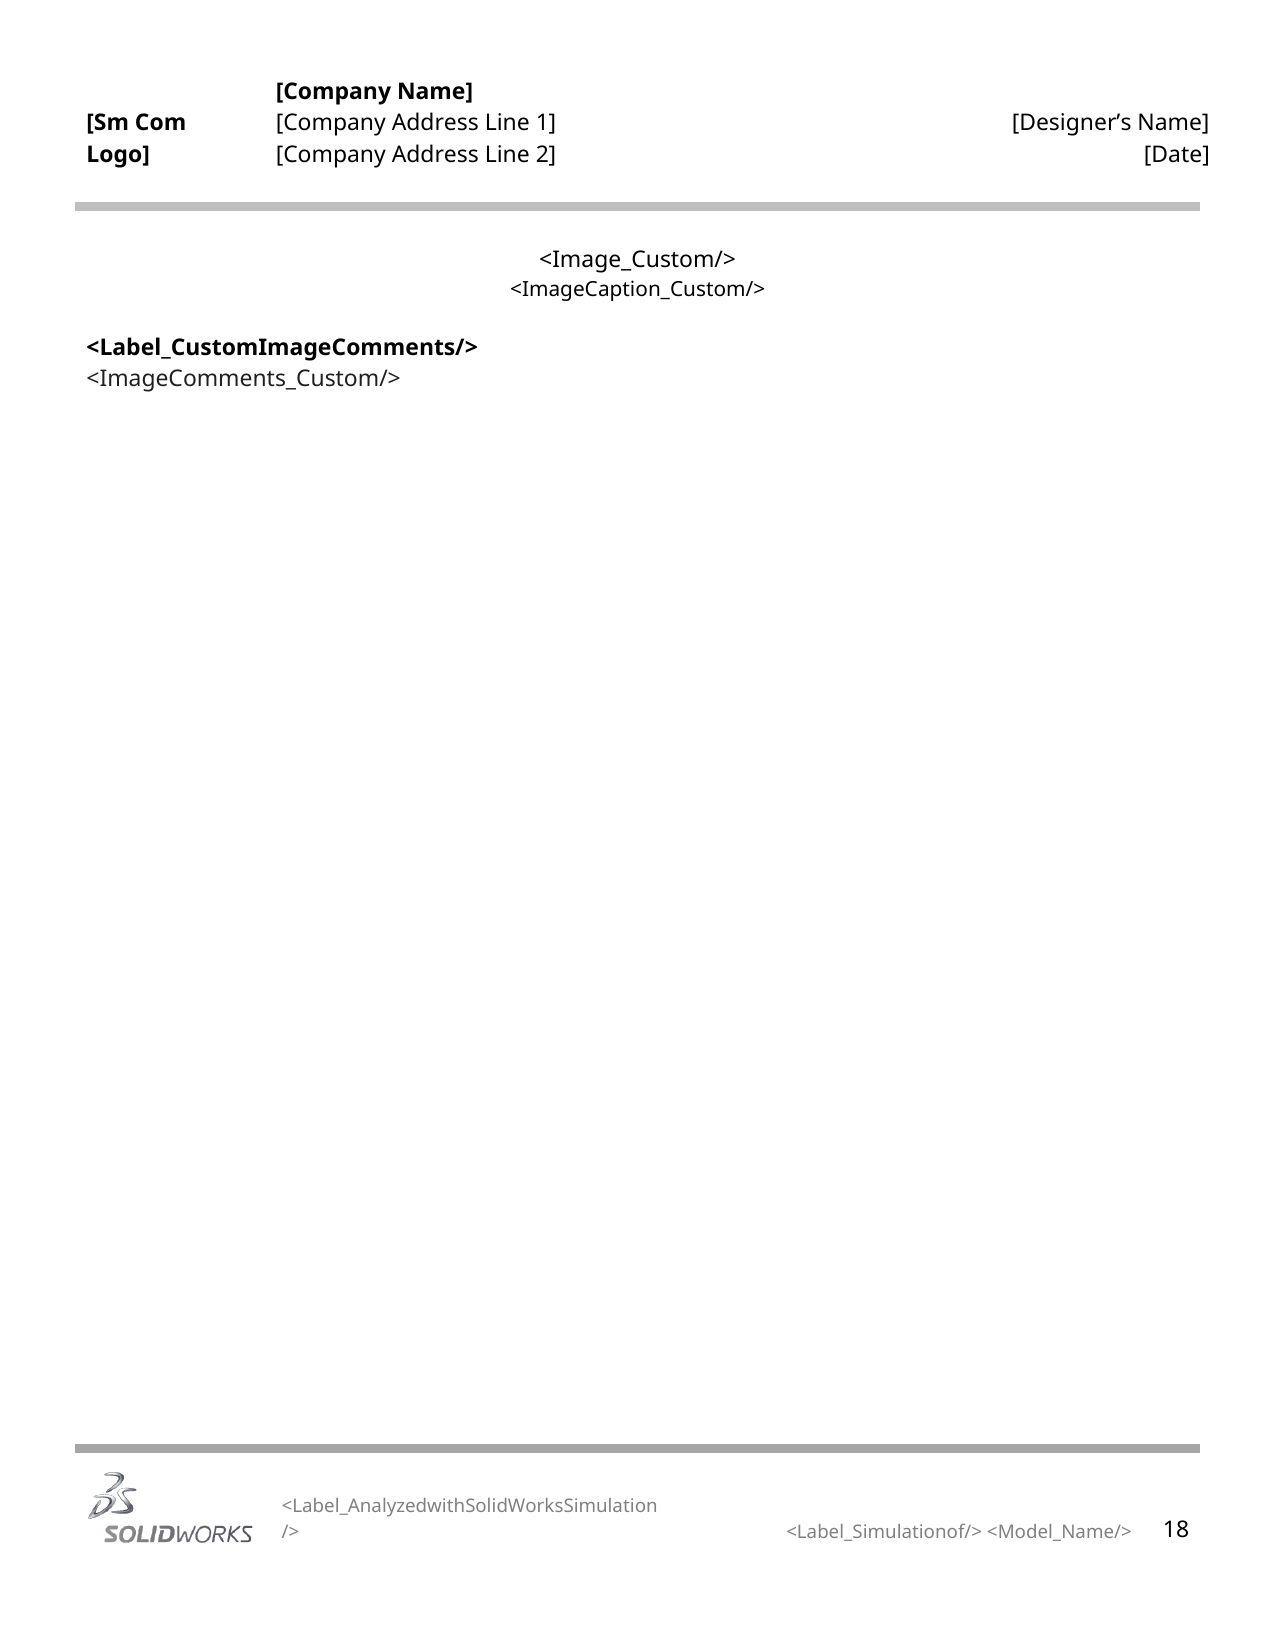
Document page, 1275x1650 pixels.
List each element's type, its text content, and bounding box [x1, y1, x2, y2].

table_header <Image_Custom/> [75, 243, 1200, 274]
table_cell <Label_CustomImageComments/> [75, 331, 1200, 362]
table_cell <ImageCaption_Custom/> [75, 274, 1200, 331]
table_cell <ImageComments_Custom/> [75, 362, 1200, 393]
picture [86, 1453, 254, 1544]
